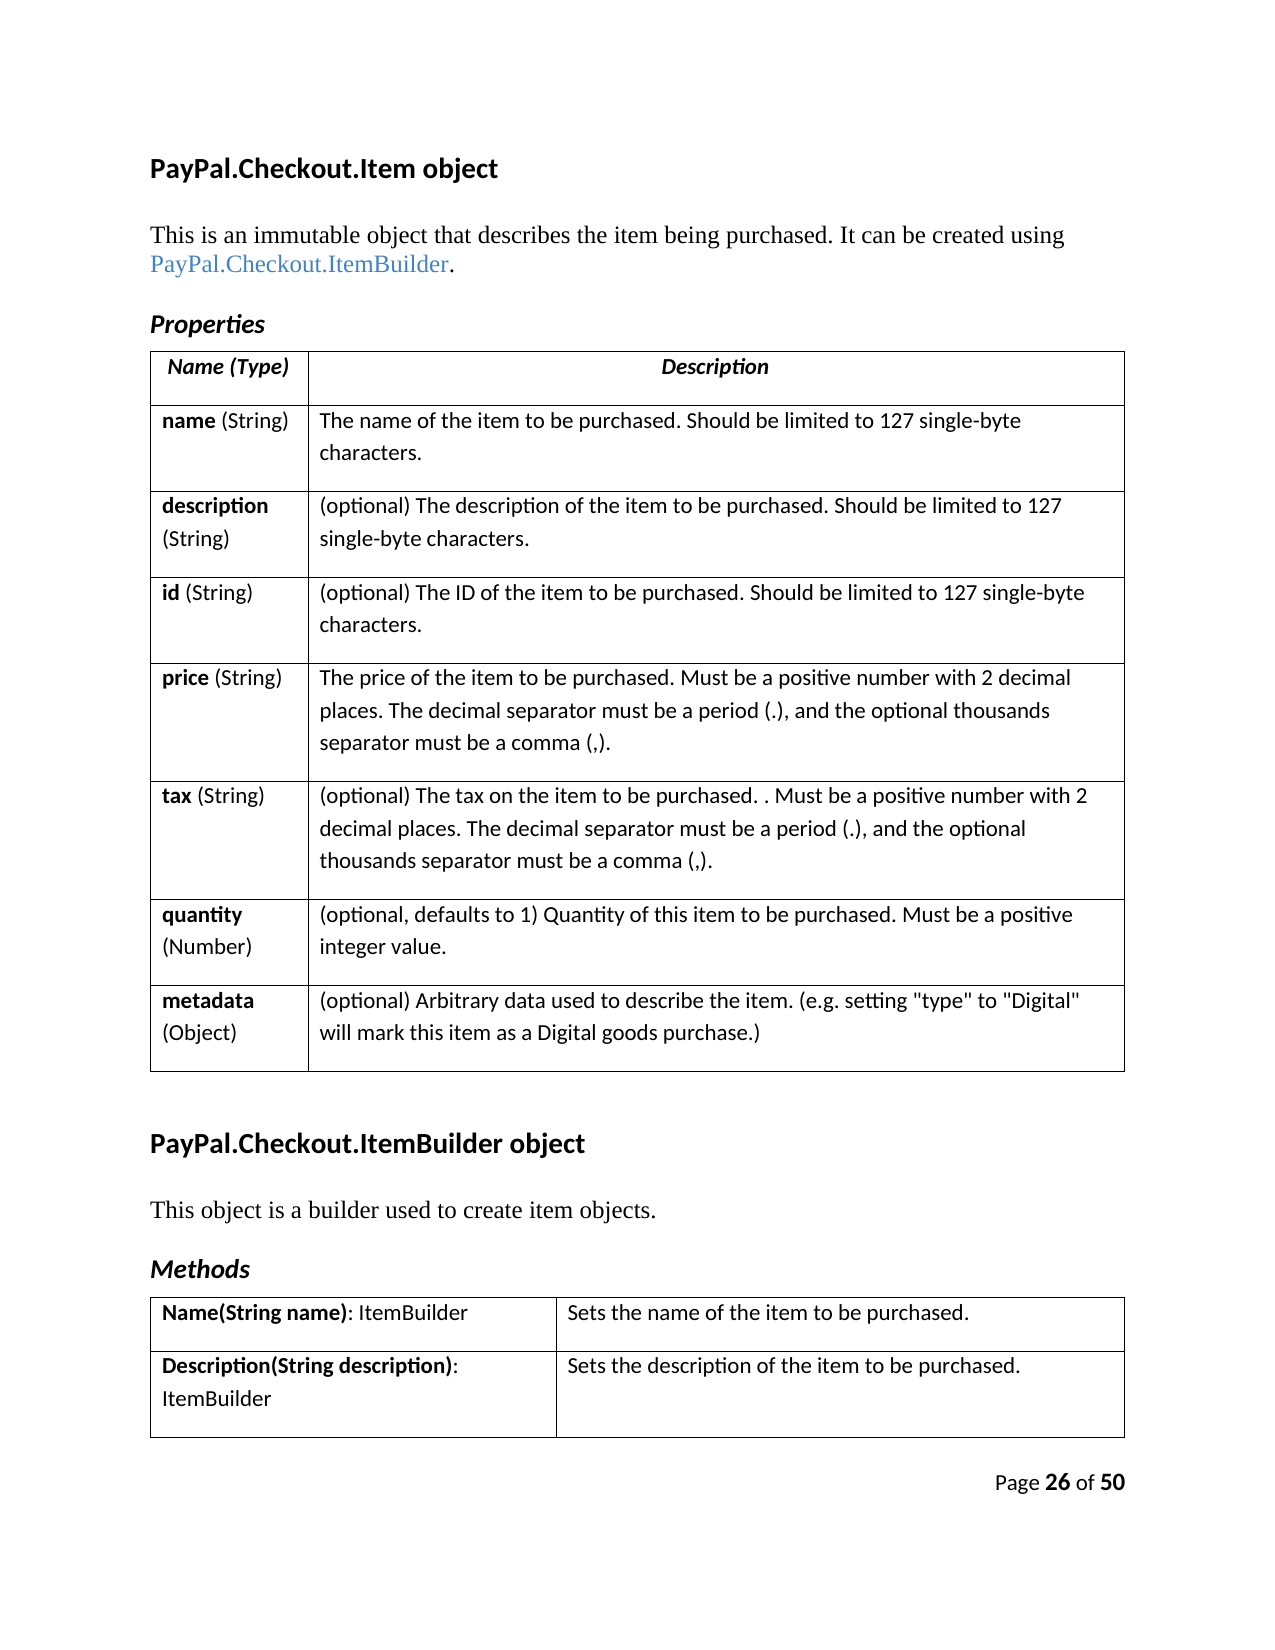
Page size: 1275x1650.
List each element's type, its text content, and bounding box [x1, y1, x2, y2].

table_cell (optional) The ID of the item to be purchased. Should be limited to 127 single-byte characters. [309, 578, 1124, 662]
table_cell tax (String) [151, 782, 308, 899]
table_cell name (String) [151, 406, 308, 491]
table_cell The name of the item to be purchased. Should be limited to 127 single-byte characters. [309, 406, 1124, 491]
table_cell The price of the item to be purchased. Must be a positive number with 2 decimal places. The decimal separator must be a period (.), and the optional thousands separator must be a comma (,). [309, 664, 1124, 781]
subtitle Methods [150, 1253, 1125, 1286]
table_header Sets the name of the item to be purchased. [557, 1298, 1124, 1351]
table_header Name (Type) [151, 352, 308, 405]
table_cell price (String) [151, 664, 308, 781]
table_cell (optional, defaults to 1) Quantity of this item to be purchased. Must be a positive integer value. [309, 900, 1124, 985]
table_cell (optional) The description of the item to be purchased. Should be limited to 127 single-byte characters. [309, 492, 1124, 577]
text This is an immutable object that describes the item being purchased. It can be created using PayPal.Checkout.ItemBuilder. [150, 220, 1125, 278]
table_cell quantity (Number) [151, 900, 308, 985]
table_cell description (String) [151, 492, 308, 577]
text This object is a builder used to create item objects. [150, 1195, 1125, 1223]
table_cell Description(String description): ItemBuilder [151, 1352, 556, 1437]
table_cell metadata (Object) [151, 986, 308, 1071]
subtitle PayPal.Checkout.Item object [150, 150, 1125, 186]
table_cell (optional) Arbitrary data used to describe the item. (e.g. setting "type" to "Digital" will mark this item as a Digital goods purchase.) [309, 986, 1124, 1071]
subtitle PayPal.Checkout.ItemBuilder object [150, 1125, 1125, 1160]
table_cell (optional) The tax on the item to be purchased. . Must be a positive number with 2 decimal places. The decimal separator must be a period (.), and the optional thousands separator must be a comma (,). [309, 782, 1124, 899]
subtitle Properties [150, 307, 1125, 340]
table_cell id (String) [151, 578, 308, 662]
table_cell Sets the description of the item to be purchased. [557, 1352, 1124, 1437]
table_header Name(String name): ItemBuilder [151, 1298, 556, 1351]
table_header Description [309, 352, 1124, 405]
